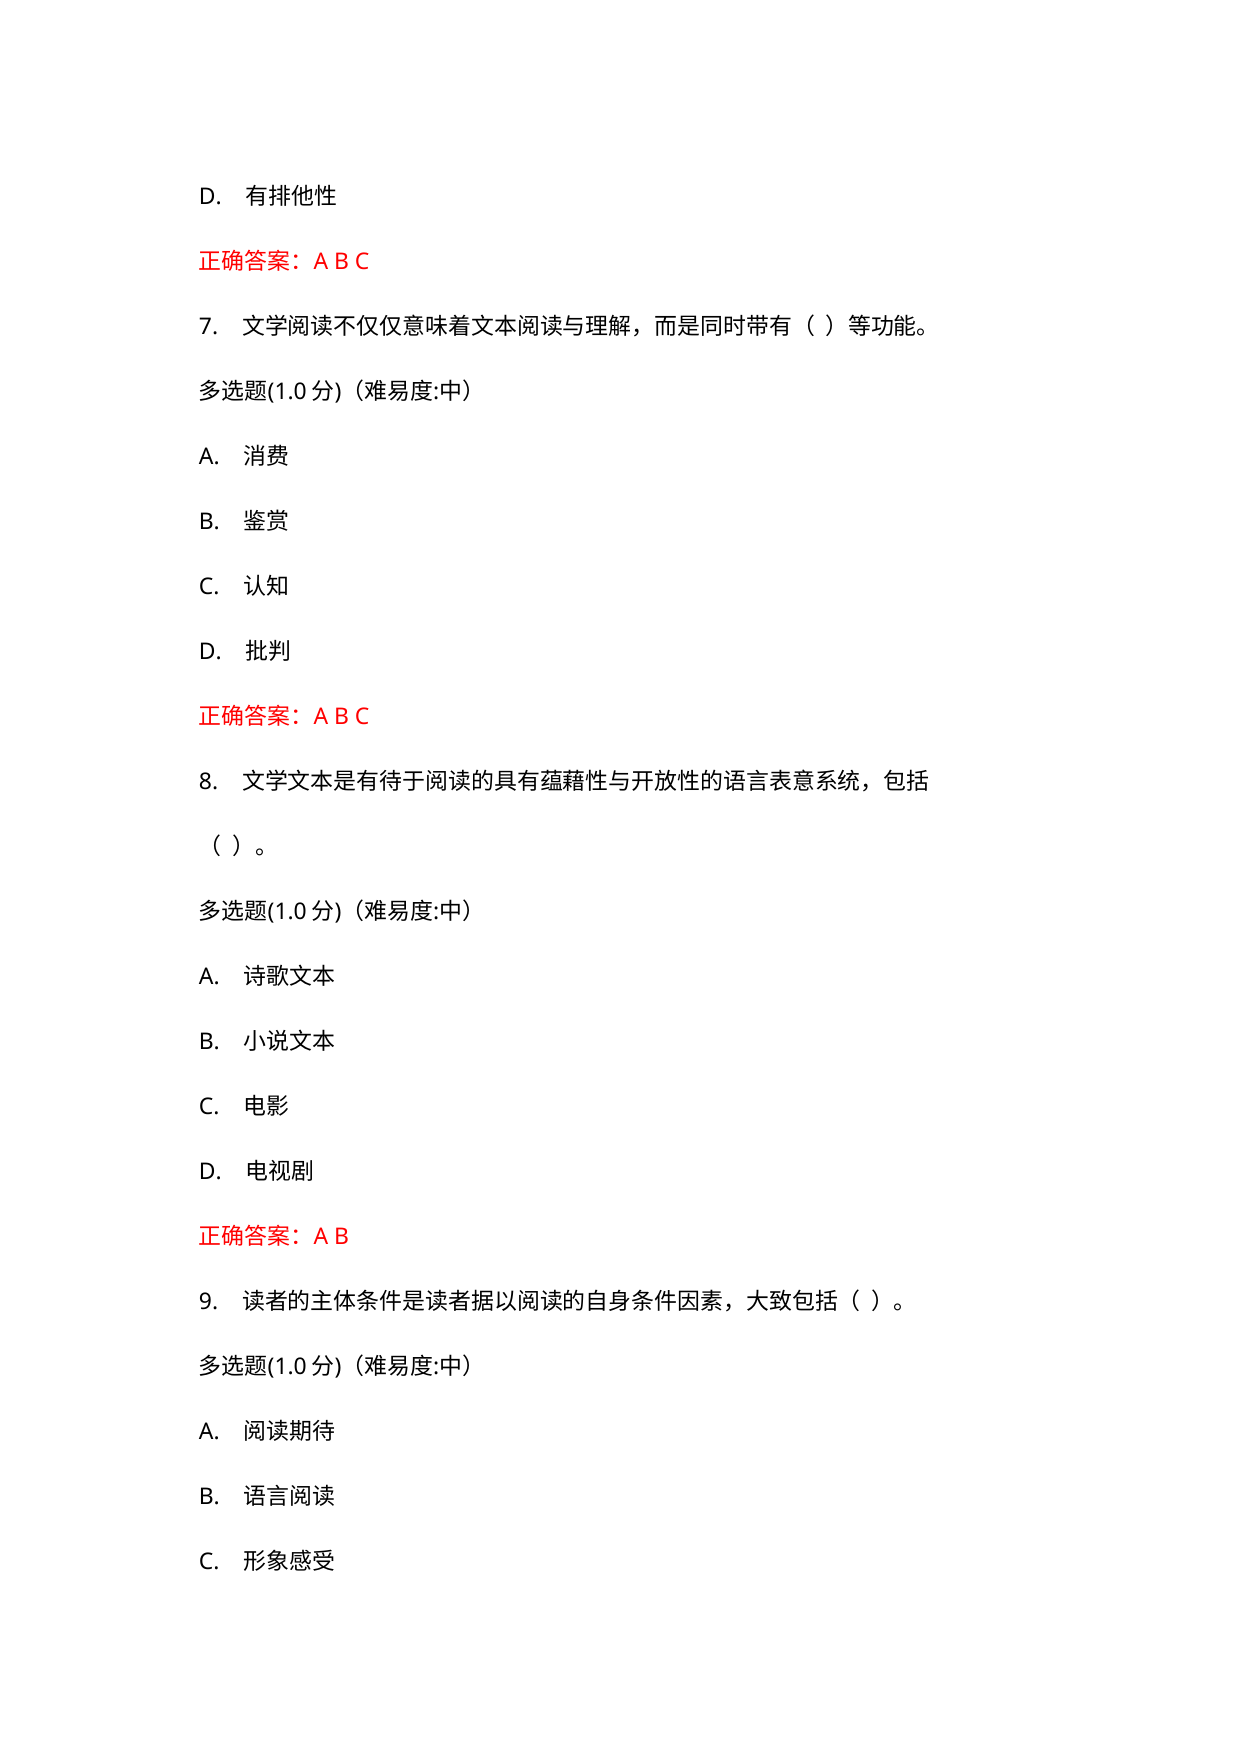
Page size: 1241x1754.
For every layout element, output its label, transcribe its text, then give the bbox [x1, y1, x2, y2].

table_cell 多选题(1.0分)（难易度:中） [188, 877, 971, 942]
table_cell C. 认知 [188, 552, 971, 617]
table_cell A. 消费 [188, 422, 971, 487]
table_cell 7. 文学阅读不仅仅意味着文本阅读与理解，而是同时带有（ ）等功能。 [188, 292, 971, 357]
table_cell B. 语言阅读 [188, 1462, 971, 1527]
table_cell 正确答案：A B C [188, 227, 971, 292]
table_cell 9. 读者的主体条件是读者据以阅读的自身条件因素，大致包括（ ）。 [188, 1267, 971, 1332]
table_cell C. 电影 [188, 1072, 971, 1137]
table_cell C. 形象感受 [188, 1527, 971, 1592]
table_cell B. 鉴赏 [188, 487, 971, 552]
table_cell A. 阅读期待 [188, 1397, 971, 1462]
table_cell 正确答案：A B C [188, 682, 971, 747]
table_cell A. 诗歌文本 [188, 942, 971, 1007]
table_cell B. 小说文本 [188, 1007, 971, 1072]
table_cell 正确答案：A B [188, 1202, 971, 1267]
table_cell D. 批判 [188, 617, 971, 682]
table_cell D. 电视剧 [188, 1137, 971, 1202]
table_cell 多选题(1.0分)（难易度:中） [188, 357, 971, 422]
table_cell D. 有排他性 [188, 162, 971, 227]
table_cell 多选题(1.0分)（难易度:中） [188, 1332, 971, 1397]
table_cell 8. 文学文本是有待于阅读的具有蕴藉性与开放性的语言表意系统，包括 （ ）。 [188, 747, 971, 877]
